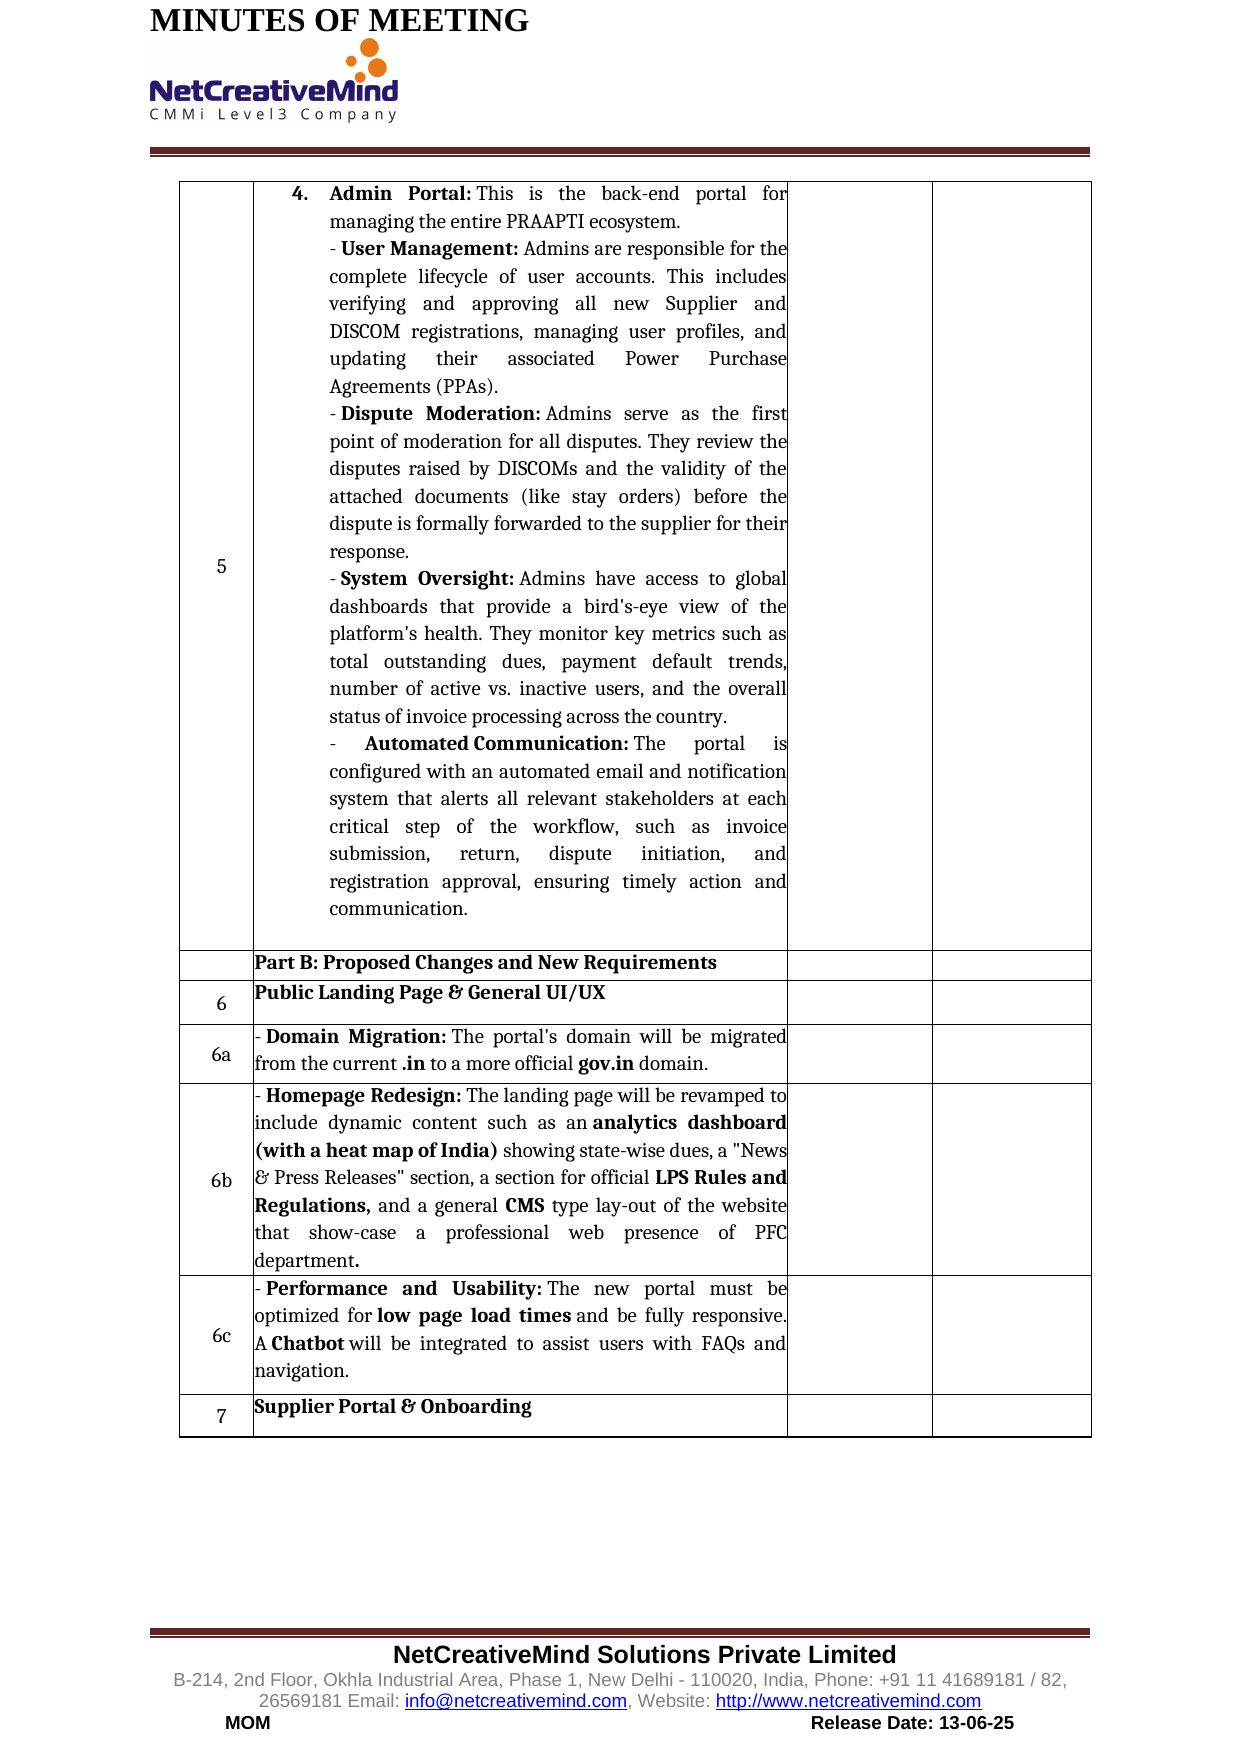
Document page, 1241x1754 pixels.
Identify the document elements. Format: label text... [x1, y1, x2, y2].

table_cell [933, 182, 1091, 950]
table_cell [933, 981, 1091, 1023]
picture [150, 38, 399, 126]
table_cell [933, 1276, 1091, 1393]
table_cell Admin Portal: This is the back-end portal for managing the entire PRAAPTI ecosystem. - User Management: Admins are responsible for the complete lifecycle of user accounts. This includes verifying and approving all new Supplier and DISCOM registrations, managing user profiles, and updating their associated Power Purchase Agreements (PPAs). - Dispute Moderation: Admins serve as the first point of moderation for all disputes. They review the disputes raised by DISCOMs and the validity of the attached documents (like stay orders) before the dispute is formally forwarded to the supplier for their response. - System Oversight: Admins have access to global dashboards that provide a bird's-eye view of the platform's health. They monitor key metrics such as total outstanding dues, payment default trends, number of active vs. inactive users, and the overall status of invoice processing across the country. - Automated Communication: The portal is configured with an automated email and notification system that alerts all relevant stakeholders at each critical step of the workflow, such as invoice submission, return, dispute initiation, and registration approval, ensuring timely action and communication. [254, 182, 787, 950]
table_cell 5 [180, 182, 253, 950]
table_cell [788, 981, 932, 1023]
table_cell 6 [180, 981, 253, 1023]
table_cell [933, 1395, 1091, 1436]
table_cell Supplier Portal & Onboarding [254, 1395, 787, 1436]
table_cell [788, 1084, 932, 1275]
table_cell 6a [180, 1025, 253, 1082]
table_cell [933, 1084, 1091, 1275]
table_cell [788, 1025, 932, 1082]
table_cell 6b [180, 1084, 253, 1275]
table_cell Part B: Proposed Changes and New Requirements [254, 951, 787, 980]
table_cell 7 [180, 1395, 253, 1436]
table_cell [788, 1276, 932, 1393]
table_cell [933, 951, 1091, 980]
table_cell - Homepage Redesign: The landing page will be revamped to include dynamic content such as an analytics dashboard (with a heat map of India) showing state-wise dues, a "News & Press Releases" section, a section for official LPS Rules and Regulations, and a general CMS type lay-out of the website that show-case a professional web presence of PFC department. [254, 1084, 787, 1275]
table_cell Public Landing Page & General UI/UX [254, 981, 787, 1023]
table_cell [788, 1395, 932, 1436]
table_cell [788, 182, 932, 950]
table_cell [933, 1025, 1091, 1082]
table_cell [180, 951, 253, 980]
table_cell 6c [180, 1276, 253, 1393]
table_cell [788, 951, 932, 980]
table_cell - Performance and Usability: The new portal must be optimized for low page load times and be fully responsive. A Chatbot will be integrated to assist users with FAQs and navigation. [254, 1276, 787, 1393]
table_cell - Domain Migration: The portal's domain will be migrated from the current .in to a more official gov.in domain. [254, 1025, 787, 1082]
